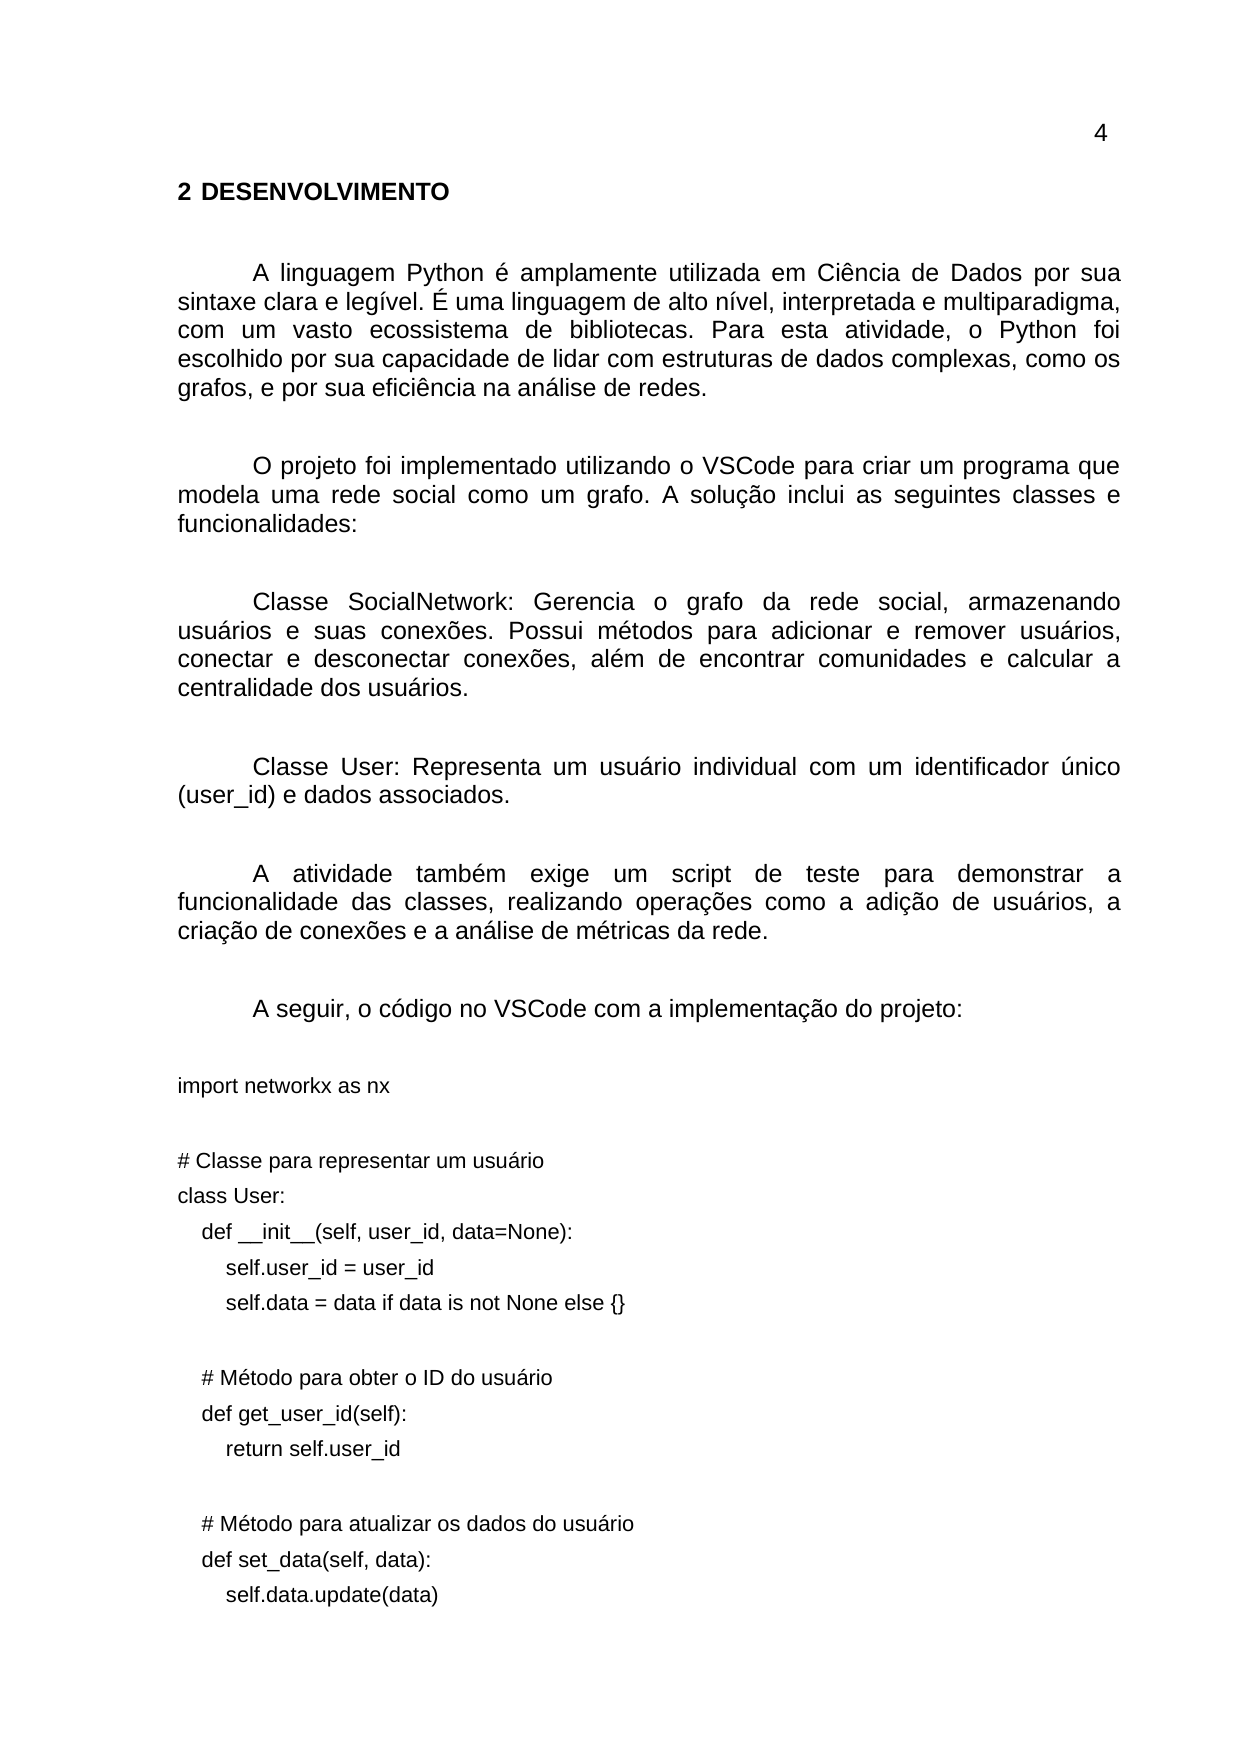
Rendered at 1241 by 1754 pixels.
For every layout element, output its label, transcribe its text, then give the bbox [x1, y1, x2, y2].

text self.data = data if data is not None else {} [177, 1290, 1122, 1315]
text A seguir, o código no VSCode com a implementação do projeto: [177, 994, 1122, 1023]
text Classe User: Representa um usuário individual com um identificador único (user_id) e dados associados. [177, 752, 1122, 809]
text # Método para atualizar os dados do usuário [177, 1511, 1122, 1536]
text return self.user_id [177, 1436, 1122, 1461]
text def __init__(self, user_id, data=None): [177, 1219, 1122, 1244]
text def set_data(self, data): [177, 1547, 1122, 1572]
text import networkx as nx [177, 1073, 1122, 1098]
text def get_user_id(self): [177, 1401, 1122, 1426]
subtitle DESENVOLVIMENTO [177, 177, 1122, 206]
text class User: [177, 1183, 1122, 1208]
text # Método para obter o ID do usuário [177, 1365, 1122, 1390]
text A linguagem Python é amplamente utilizada em Ciência de Dados por sua sintaxe clara e legível. É uma linguagem de alto nível, interpretada e multiparadigma, com um vasto ecossistema de bibliotecas. Para esta atividade, o Python foi escolhido por sua capacidade de lidar com estruturas de dados complexas, como os grafos, e por sua eficiência na análise de redes. [177, 258, 1122, 402]
text O projeto foi implementado utilizando o VSCode para criar um programa que modela uma rede social como um grafo. A solução inclui as seguintes classes e funcionalidades: [177, 451, 1122, 537]
text Classe SocialNetwork: Gerencia o grafo da rede social, armazenando usuários e suas conexões. Possui métodos para adicionar e remover usuários, conectar e desconectar conexões, além de encontrar comunidades e calcular a centralidade dos usuários. [177, 587, 1122, 702]
text A atividade também exige um script de teste para demonstrar a funcionalidade das classes, realizando operações como a adição de usuários, a criação de conexões e a análise de métricas da rede. [177, 859, 1122, 945]
text self.user_id = user_id [177, 1254, 1122, 1280]
text self.data.update(data) [177, 1582, 1122, 1607]
text # Classe para representar um usuário [177, 1148, 1122, 1173]
